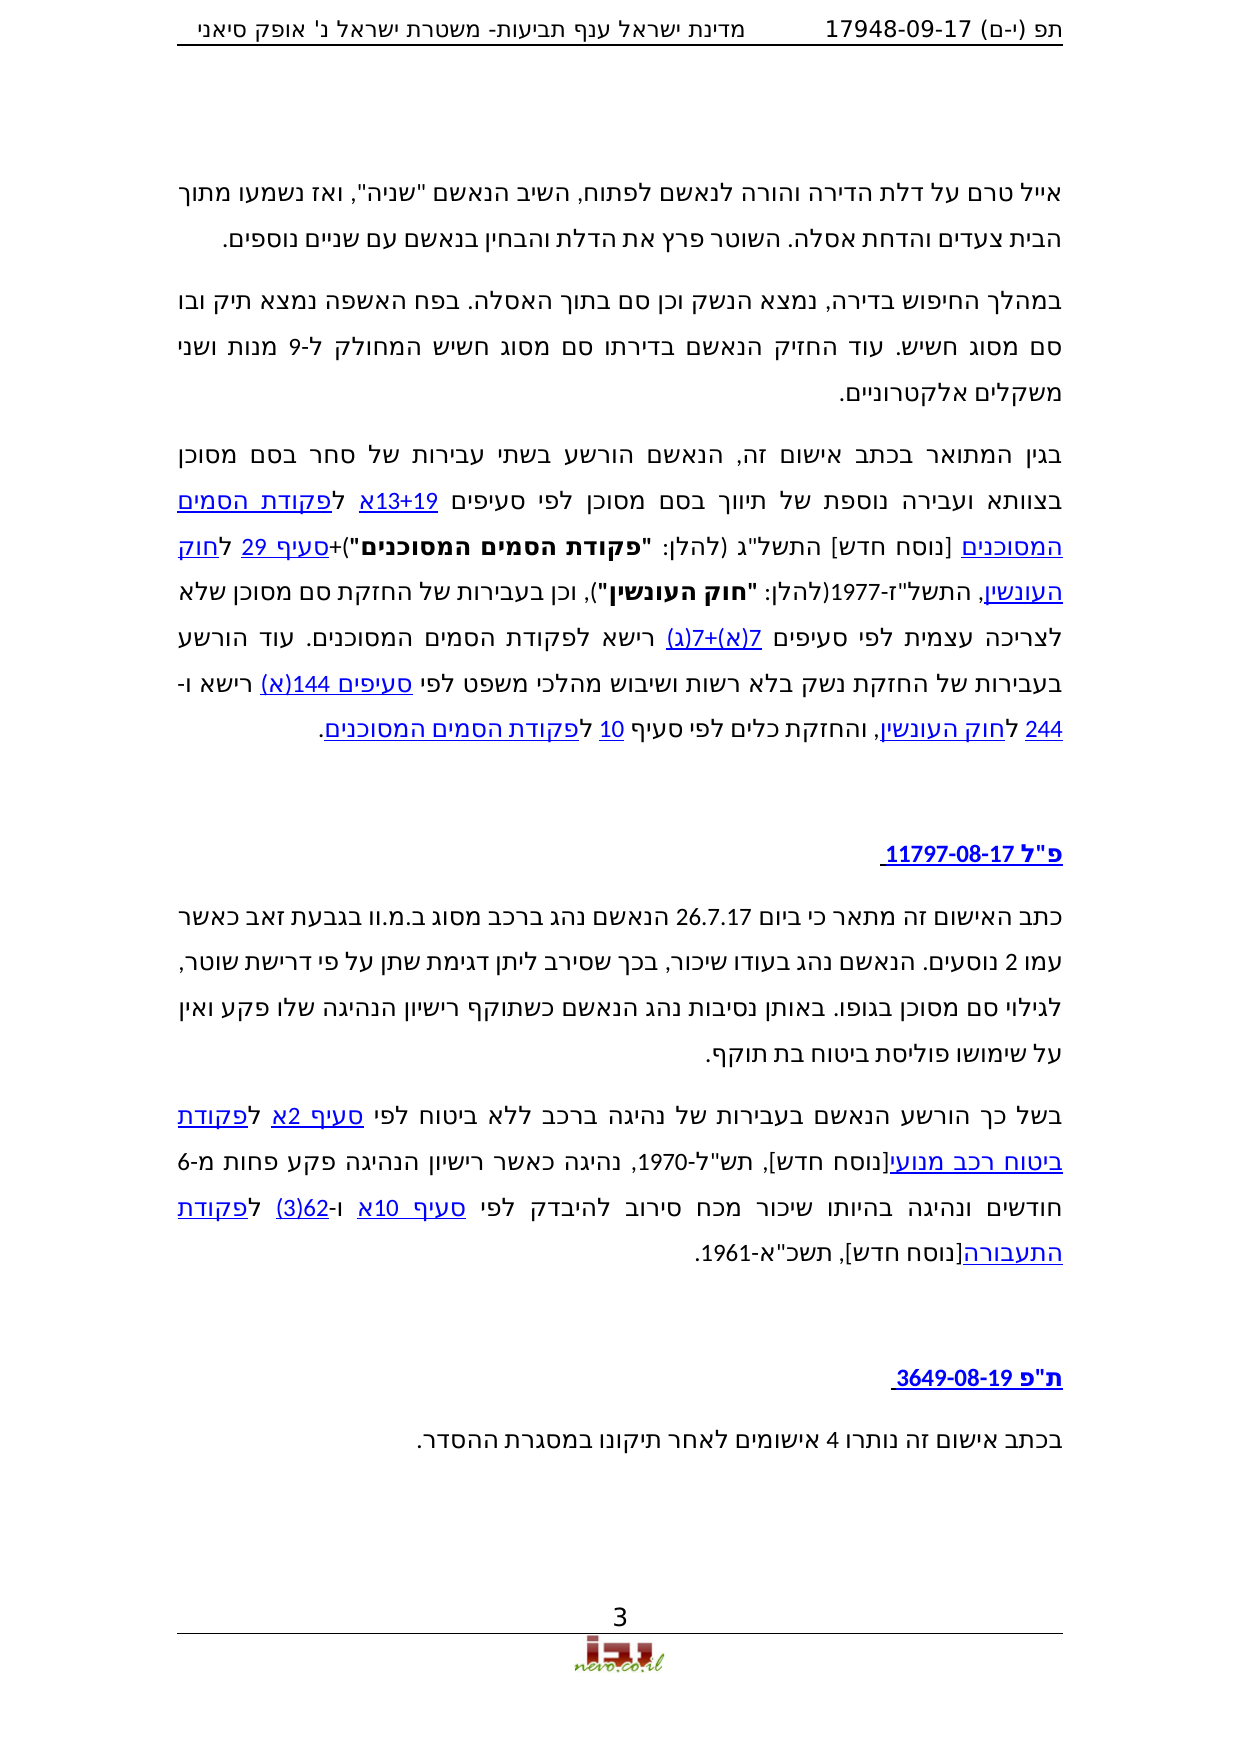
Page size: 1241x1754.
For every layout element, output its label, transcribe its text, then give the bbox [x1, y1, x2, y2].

text כתב האישום זה מתאר כי ביום 26.7.17 הנאשם נהג ברכב מסוג ב.מ.וו בגבעת זאב כאשר עמו 2 נוסעים. הנאשם נהג בעודו שיכור, בכך שסירב ליתן דגימת שתן על פי דרישת שוטר, לגילוי סם מסוכן בגופו. באותן נסיבות נהג הנאשם כשתוקף רישיון הנהיגה שלו פקע ואין על שימושו פוליסת ביטוח בת תוקף. [177, 901, 1063, 1068]
text ת"פ 3649-08-19 [177, 1362, 1063, 1393]
text בגין המתואר בכתב אישום זה, הנאשם הורשע בשתי עבירות של סחר בסם מסוכן בצוותא ועבירה נוספת של תיווך בסם מסוכן לפי סעיפים 13+19א לפקודת הסמים המסוכנים [נוסח חדש] התשל"ג (להלן: "פקודת הסמים המסוכנים")+סעיף 29 לחוק העונשין, התשל"ז-1977(להלן: "חוק העונשין"), וכן בעבירות של החזקת סם מסוכן שלא לצריכה עצמית לפי סעיפים 7(א)+7(ג) רישא לפקודת הסמים המסוכנים. עוד הורשע בעבירות של החזקת נשק בלא רשות ושיבוש מהלכי משפט לפי סעיפים 144(א) רישא ו-244 לחוק העונשין, והחזקת כלים לפי סעיף 10 לפקודת הסמים המסוכנים. [177, 439, 1063, 744]
text פ"ל 11797-08-17 [177, 838, 1063, 869]
text במהלך החיפוש בדירה, נמצא הנשק וכן סם בתוך האסלה. בפח האשפה נמצא תיק ובו סם מסוג חשיש. עוד החזיק הנאשם בדירתו סם מסוג חשיש המחולק ל-9 מנות ושני משקלים אלקטרוניים. [177, 285, 1063, 407]
picture [574, 1635, 666, 1673]
text בשל כך הורשע הנאשם בעבירות של נהיגה ברכב ללא ביטוח לפי סעיף 2א לפקודת ביטוח רכב מנועי[נוסח חדש], תש"ל-1970, נהיגה כאשר רישיון הנהיגה פקע פחות מ-6 חודשים ונהיגה בהיותו שיכור מכח סירוב להיבדק לפי סעיף 10א ו-62(3) לפקודת התעבורה[נוסח חדש], תשכ"א-1961. [177, 1100, 1063, 1268]
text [177, 177, 1063, 253]
text בכתב אישום זה נותרו 4 אישומים לאחר תיקונו במסגרת ההסדר. [177, 1425, 1063, 1455]
